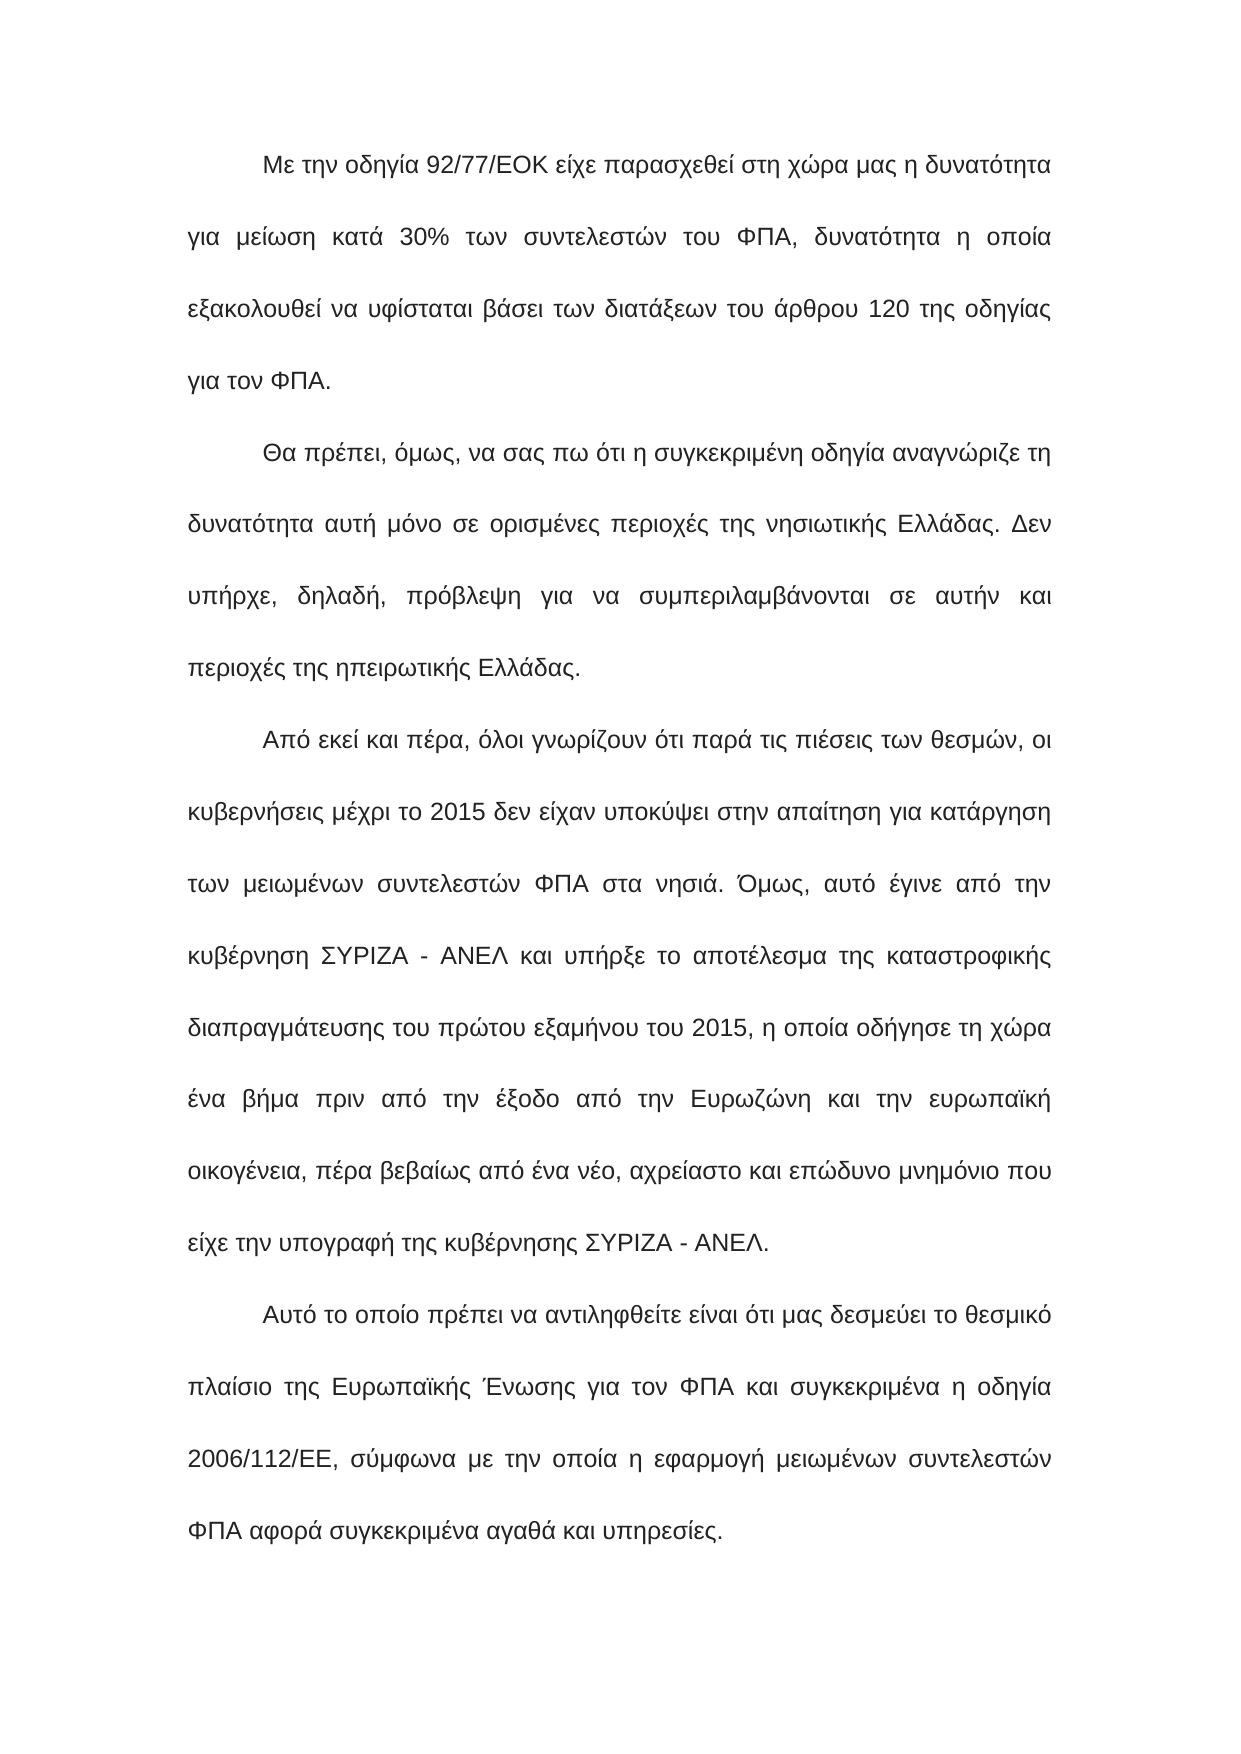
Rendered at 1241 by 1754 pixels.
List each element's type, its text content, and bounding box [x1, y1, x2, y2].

text Με την οδηγία 92/77/ΕΟΚ είχε παρασχεθεί στη χώρα μας η δυνατότητα για μείωση κατά 30% των συντελεστών του ΦΠΑ, δυνατότητα η οποία εξακολουθεί να υφίσταται βάσει των διατάξεων του άρθρου 120 της οδηγίας για τον ΦΠΑ. [187, 150, 1053, 232]
text Αυτό το οποίο πρέπει να αντιληφθείτε είναι ότι μας δεσμεύει το θεσμικό πλαίσιο της Ευρωπαϊκής Ένωσης για τον ΦΠΑ και συγκεκριμένα η οδηγία 2006/112/ΕΕ, σύμφωνα με την οποία η εφαρμογή μειωμένων συντελεστών ΦΠΑ αφορά συγκεκριμένα αγαθά και υπηρεσίες. [187, 1300, 1053, 1544]
text Από εκεί και πέρα, όλοι γνωρίζουν ότι παρά τις πιέσεις των θεσμών, οι κυβερνήσεις μέχρι το 2015 δεν είχαν υποκύψει στην απαίτηση για κατάργηση των μειωμένων συντελεστών ΦΠΑ στα νησιά. Όμως, αυτό έγινε από την κυβέρνηση ΣΥΡΙΖΑ - ΑΝΕΛ και υπήρξε το αποτέλεσμα της καταστροφικής διαπραγμάτευσης του πρώτου εξαμήνου του 2015, η οποία οδήγησε τη χώρα ένα βήμα πριν από την έξοδο από την Ευρωζώνη και την ευρωπαϊκή οικογένεια, πέρα βεβαίως από ένα νέο, αχρείαστο και επώδυνο μνημόνιο που είχε την υπογραφή της κυβέρνησης ΣΥΡΙΖΑ - ΑΝΕΛ. [187, 881, 1053, 1257]
text Με την οδηγία 92/77/ΕΟΚ είχε παρασχεθεί στη χώρα μας η δυνατότητα για μείωση κατά 30% των συντελεστών του ΦΠΑ, δυνατότητα η οποία εξακολουθεί να υφίσταται βάσει των διατάξεων του άρθρου 120 της οδηγίας για τον ΦΠΑ. [187, 233, 1053, 394]
text Από εκεί και πέρα, όλοι γνωρίζουν ότι παρά τις πιέσεις των θεσμών, οι κυβερνήσεις μέχρι το 2015 δεν είχαν υποκύψει στην απαίτηση για κατάργηση των μειωμένων συντελεστών ΦΠΑ στα νησιά. Όμως, αυτό έγινε από την κυβέρνηση ΣΥΡΙΖΑ - ΑΝΕΛ και υπήρξε το αποτέλεσμα της καταστροφικής διαπραγμάτευσης του πρώτου εξαμήνου του 2015, η οποία οδήγησε τη χώρα ένα βήμα πριν από την έξοδο από την Ευρωζώνη και την ευρωπαϊκή οικογένεια, πέρα βεβαίως από ένα νέο, αχρείαστο και επώδυνο μνημόνιο που είχε την υπογραφή της κυβέρνησης ΣΥΡΙΖΑ - ΑΝΕΛ. [187, 725, 1053, 879]
text Θα πρέπει, όμως, να σας πω ότι η συγκεκριμένη οδηγία αναγνώριζε τη δυνατότητα αυτή μόνο σε ορισμένες περιοχές της νησιωτικής Ελλάδας. Δεν υπήρχε, δηλαδή, πρόβλεψη για να συμπεριλαμβάνονται σε αυτήν και περιοχές της ηπειρωτικής Ελλάδας. [187, 437, 1053, 682]
